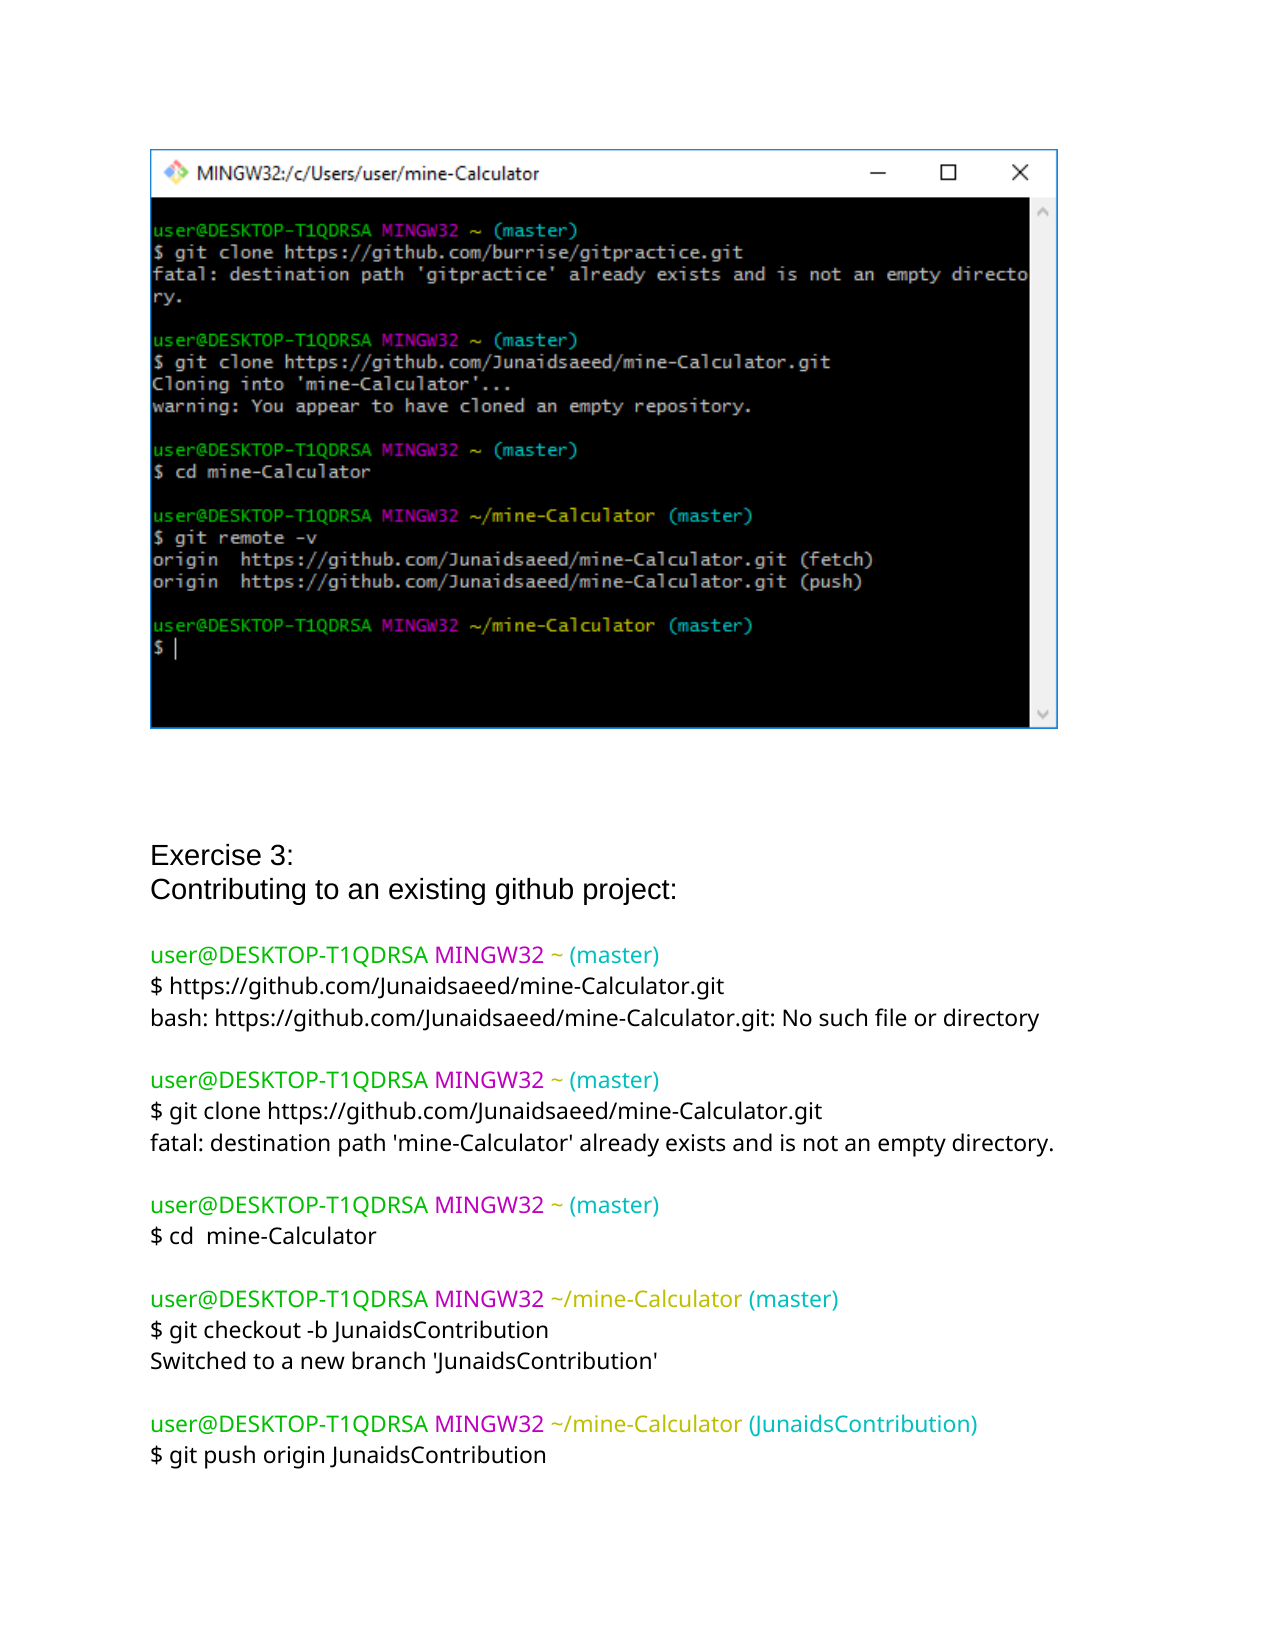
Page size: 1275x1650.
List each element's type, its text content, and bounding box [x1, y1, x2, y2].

picture [150, 149, 1058, 729]
text $ cd mine-Calculator [150, 1220, 1125, 1251]
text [150, 1408, 1125, 1439]
text user@DESKTOP-T1QDRSA MINGW32 ~ (master) [150, 1189, 1125, 1220]
text $ git push origin JunaidsContribution [150, 1439, 1125, 1470]
text $ https://github.com/Junaidsaeed/mine-Calculator.git [150, 970, 1125, 1001]
text Contributing to an existing github project: [150, 872, 1125, 905]
text Exercise 3: [150, 838, 1125, 872]
text user@DESKTOP-T1QDRSA MINGW32 ~/mine-Calculator (master) [150, 1283, 1125, 1314]
text bash: https://github.com/Junaidsaeed/mine-Calculator.git: No such file or directory [150, 1001, 1125, 1033]
text fatal: destination path 'mine-Calculator' already exists and is not an empty directory. [150, 1126, 1125, 1158]
text Switched to a new branch 'JunaidsContribution' [150, 1345, 1125, 1376]
text user@DESKTOP-T1QDRSA MINGW32 ~ (master) [150, 1064, 1125, 1095]
text user@DESKTOP-T1QDRSA MINGW32 ~ (master) [150, 939, 1125, 970]
text $ git clone https://github.com/Junaidsaeed/mine-Calculator.git [150, 1095, 1125, 1126]
text $ git checkout -b JunaidsContribution [150, 1314, 1125, 1345]
